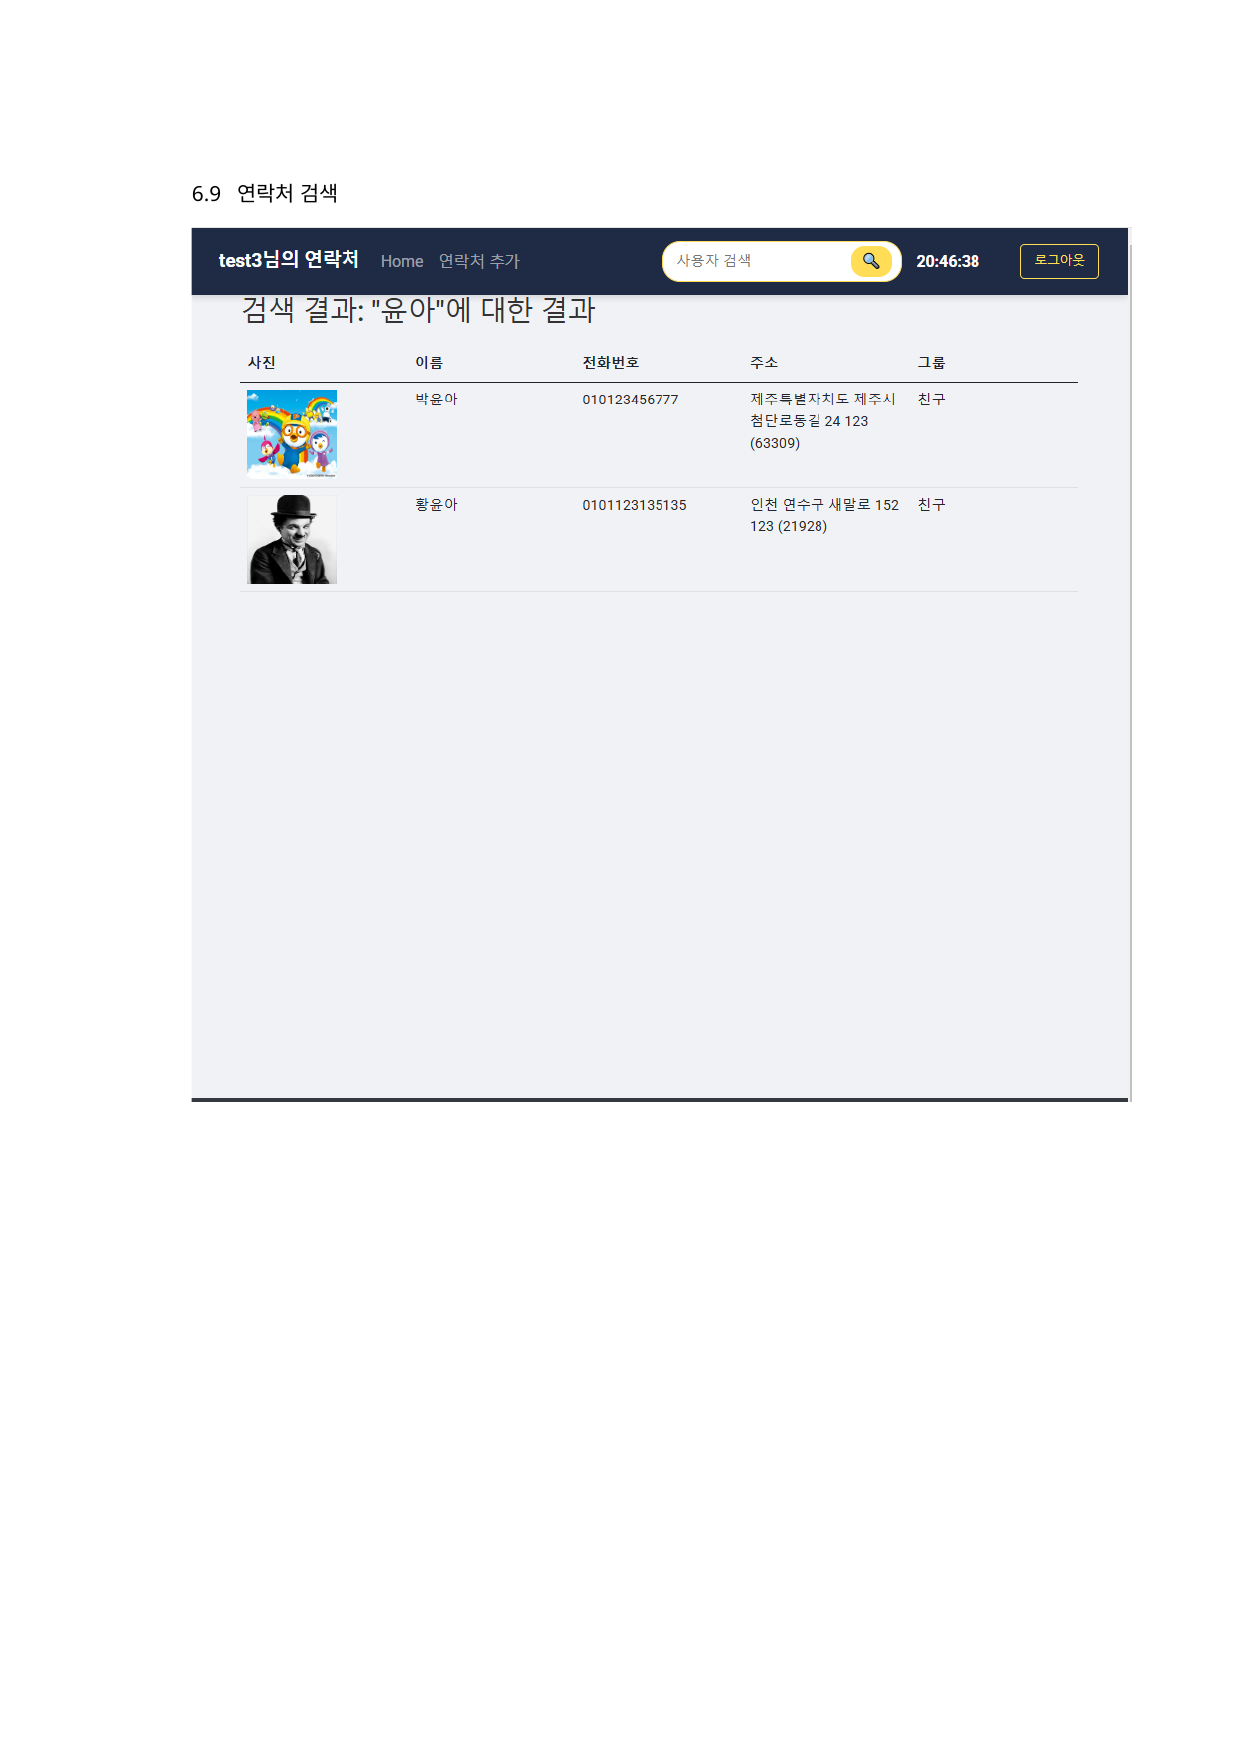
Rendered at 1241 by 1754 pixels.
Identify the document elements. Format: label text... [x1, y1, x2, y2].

subtitle 연락처 검색 [192, 177, 1090, 207]
picture [191, 226, 1132, 1102]
